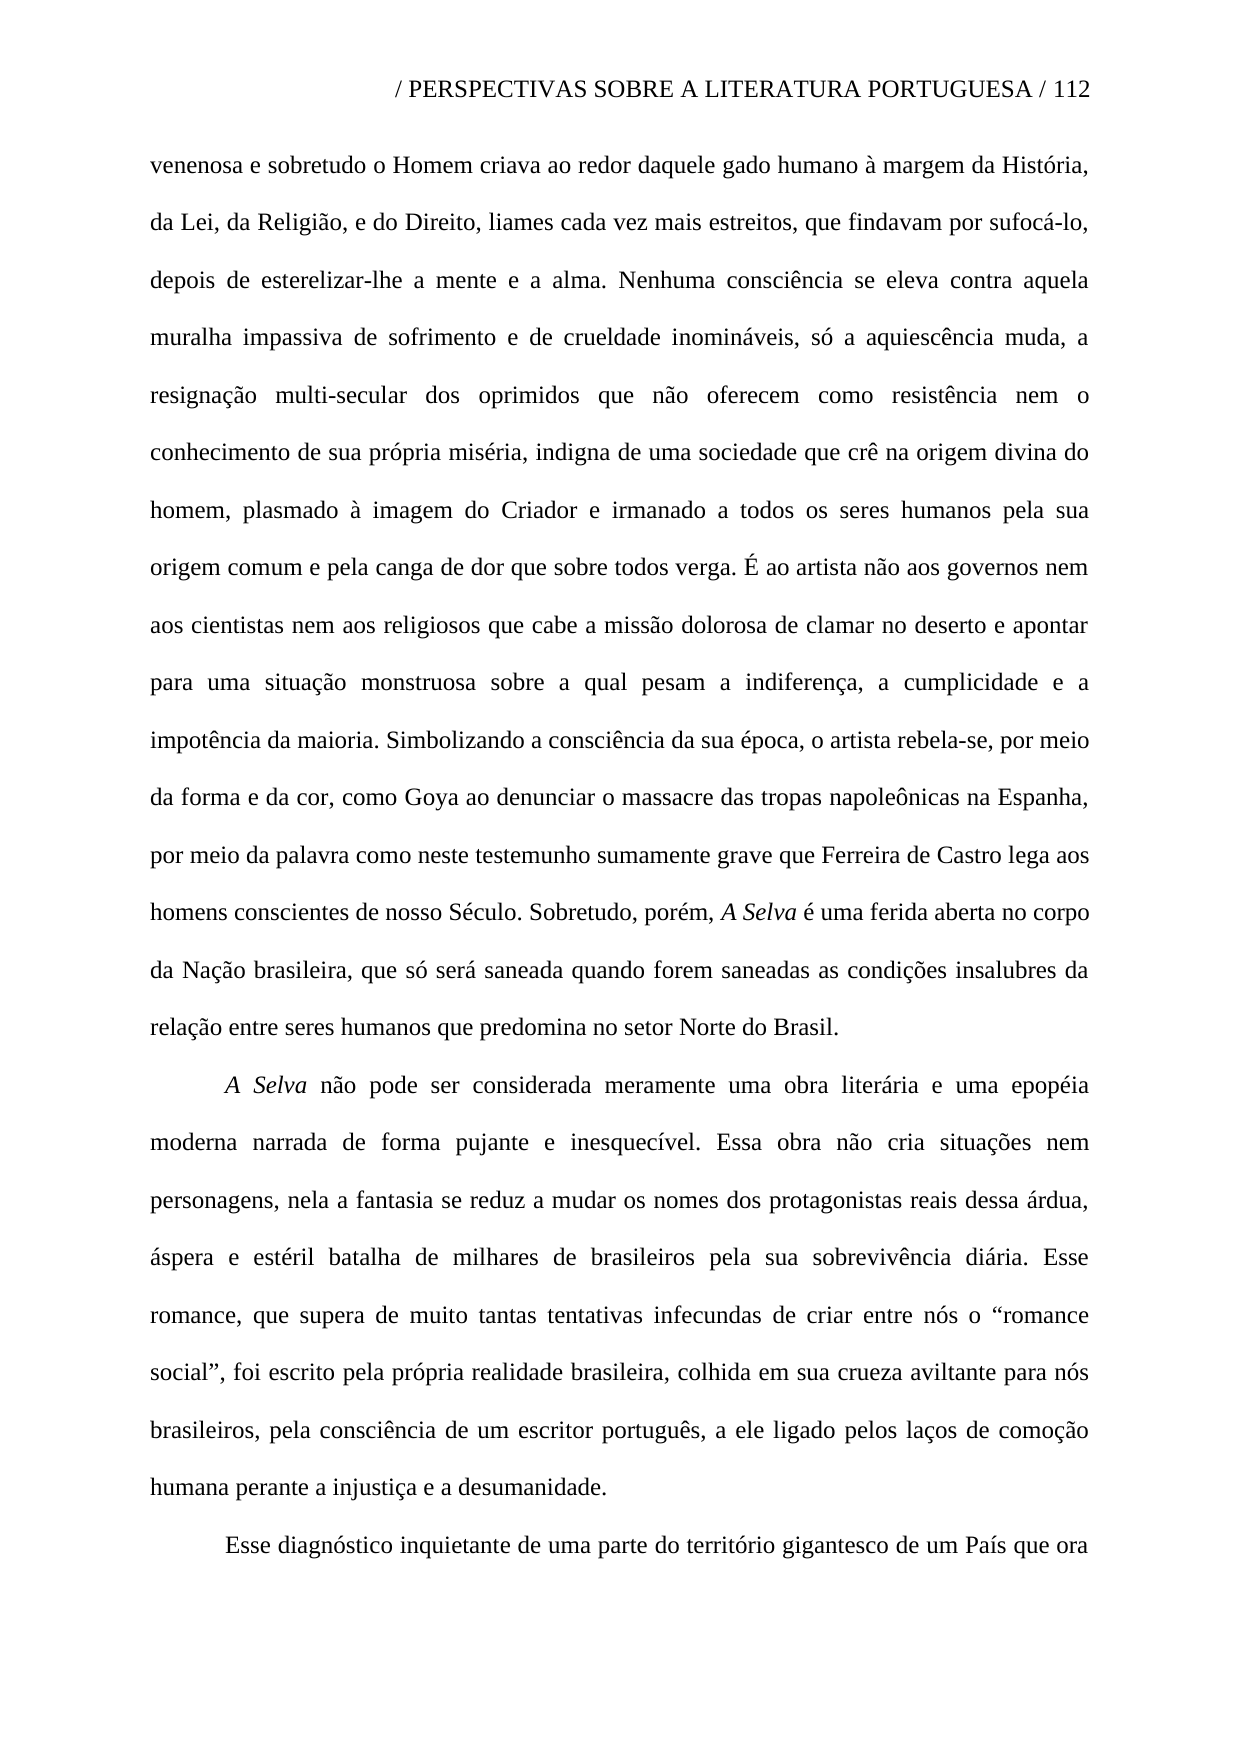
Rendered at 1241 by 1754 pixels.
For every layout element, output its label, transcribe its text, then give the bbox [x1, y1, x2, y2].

text A Selva não pode ser considerada meramente uma obra literária e uma epopéia moderna narrada de forma pujante e inesquecível. Essa obra não cria situações nem personagens, nela a fantasia se reduz a mudar os nomes dos protagonistas reais dessa árdua, áspera e estéril batalha de milhares de brasileiros pela sua sobrevivência diária. Esse romance, que supera de muito tantas tentativas infecundas de criar entre nós o “romance social”, foi escrito pela própria realidade brasileira, colhida em sua crueza aviltante para nós brasileiros, pela consciência de um escritor português, a ele ligado pelos laços de comoção humana perante a injustiça e a desumanidade. [150, 1070, 1090, 1501]
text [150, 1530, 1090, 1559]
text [150, 150, 1090, 1041]
